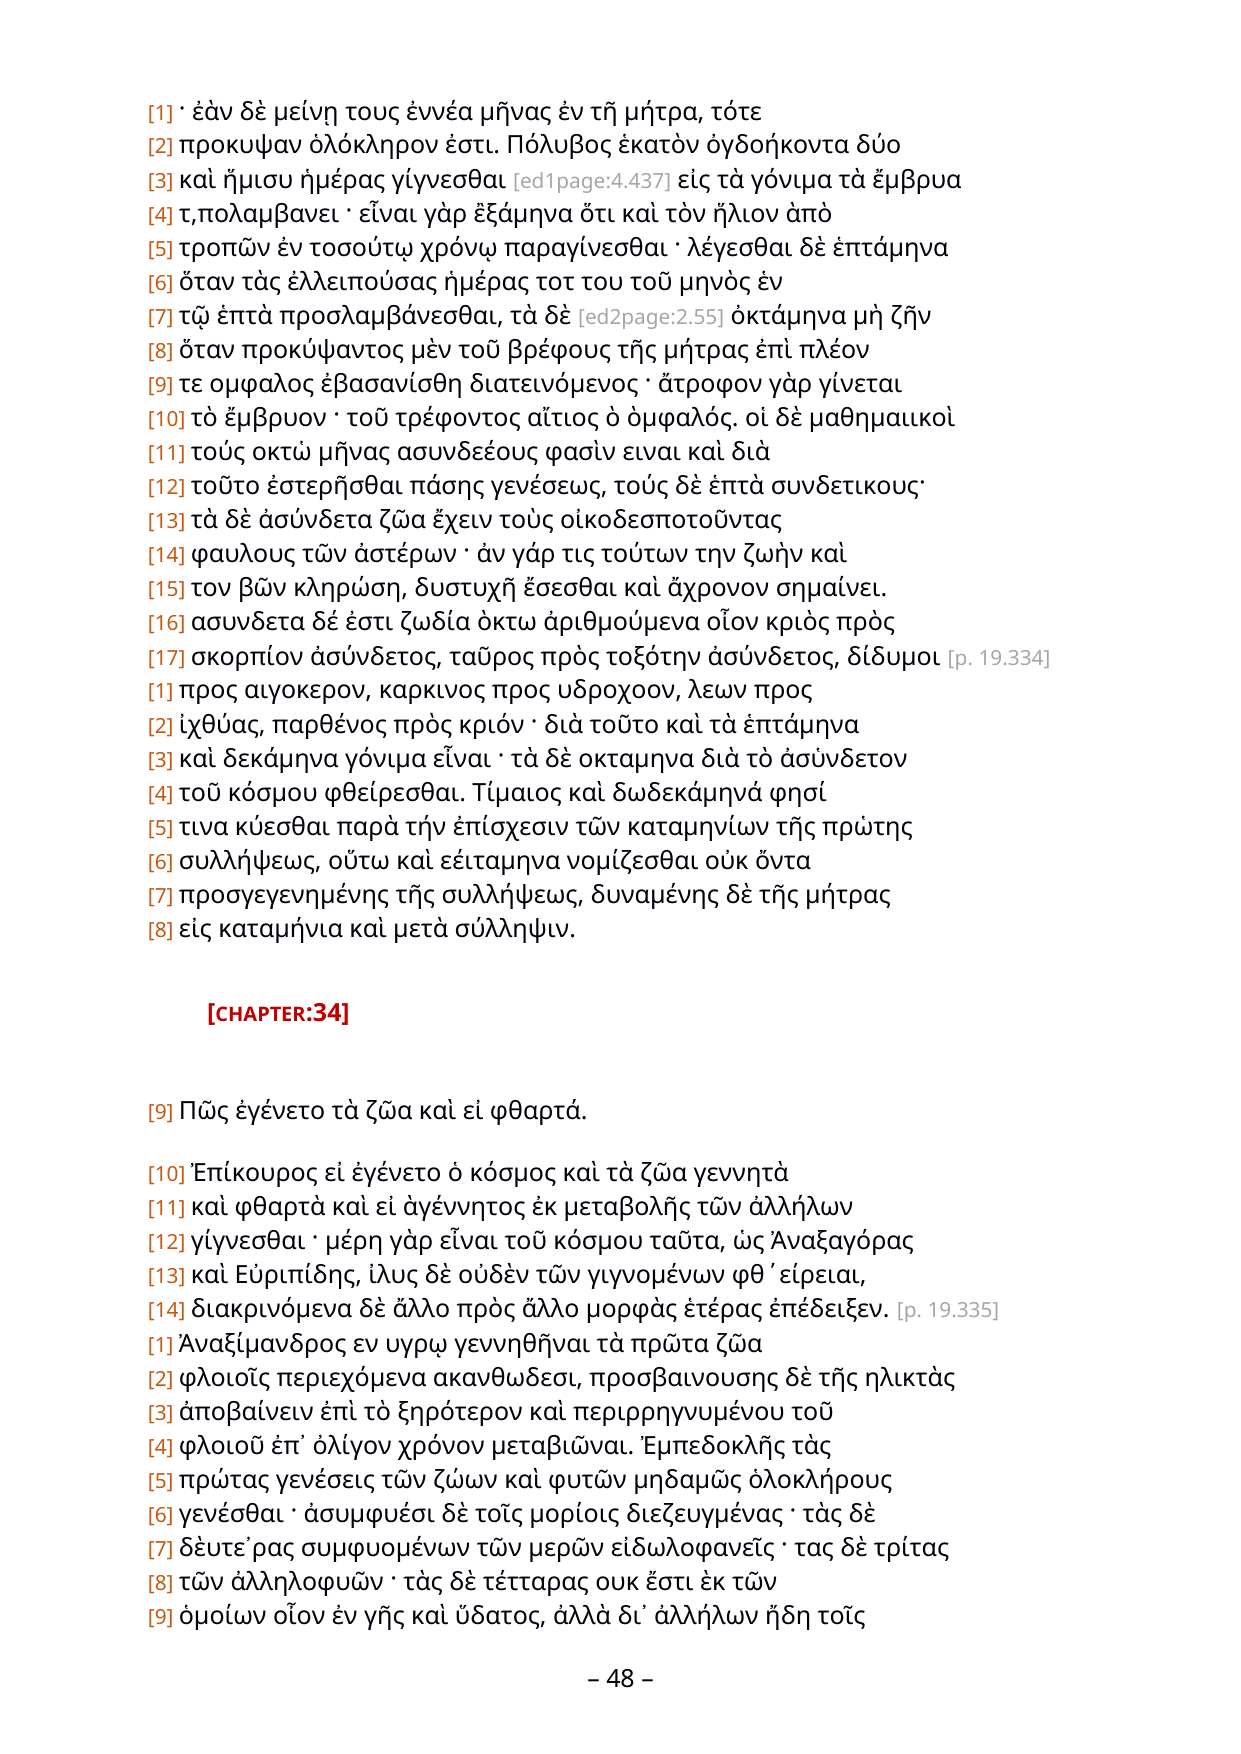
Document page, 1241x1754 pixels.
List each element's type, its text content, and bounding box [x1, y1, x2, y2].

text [148, 93, 1092, 945]
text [148, 1126, 1092, 1632]
subtitle [chapter:34] [207, 995, 1092, 1029]
text [9] Πῶς ἐγένετο τὰ ζῶα καὶ εἰ φθαρτά. [148, 1064, 1092, 1126]
